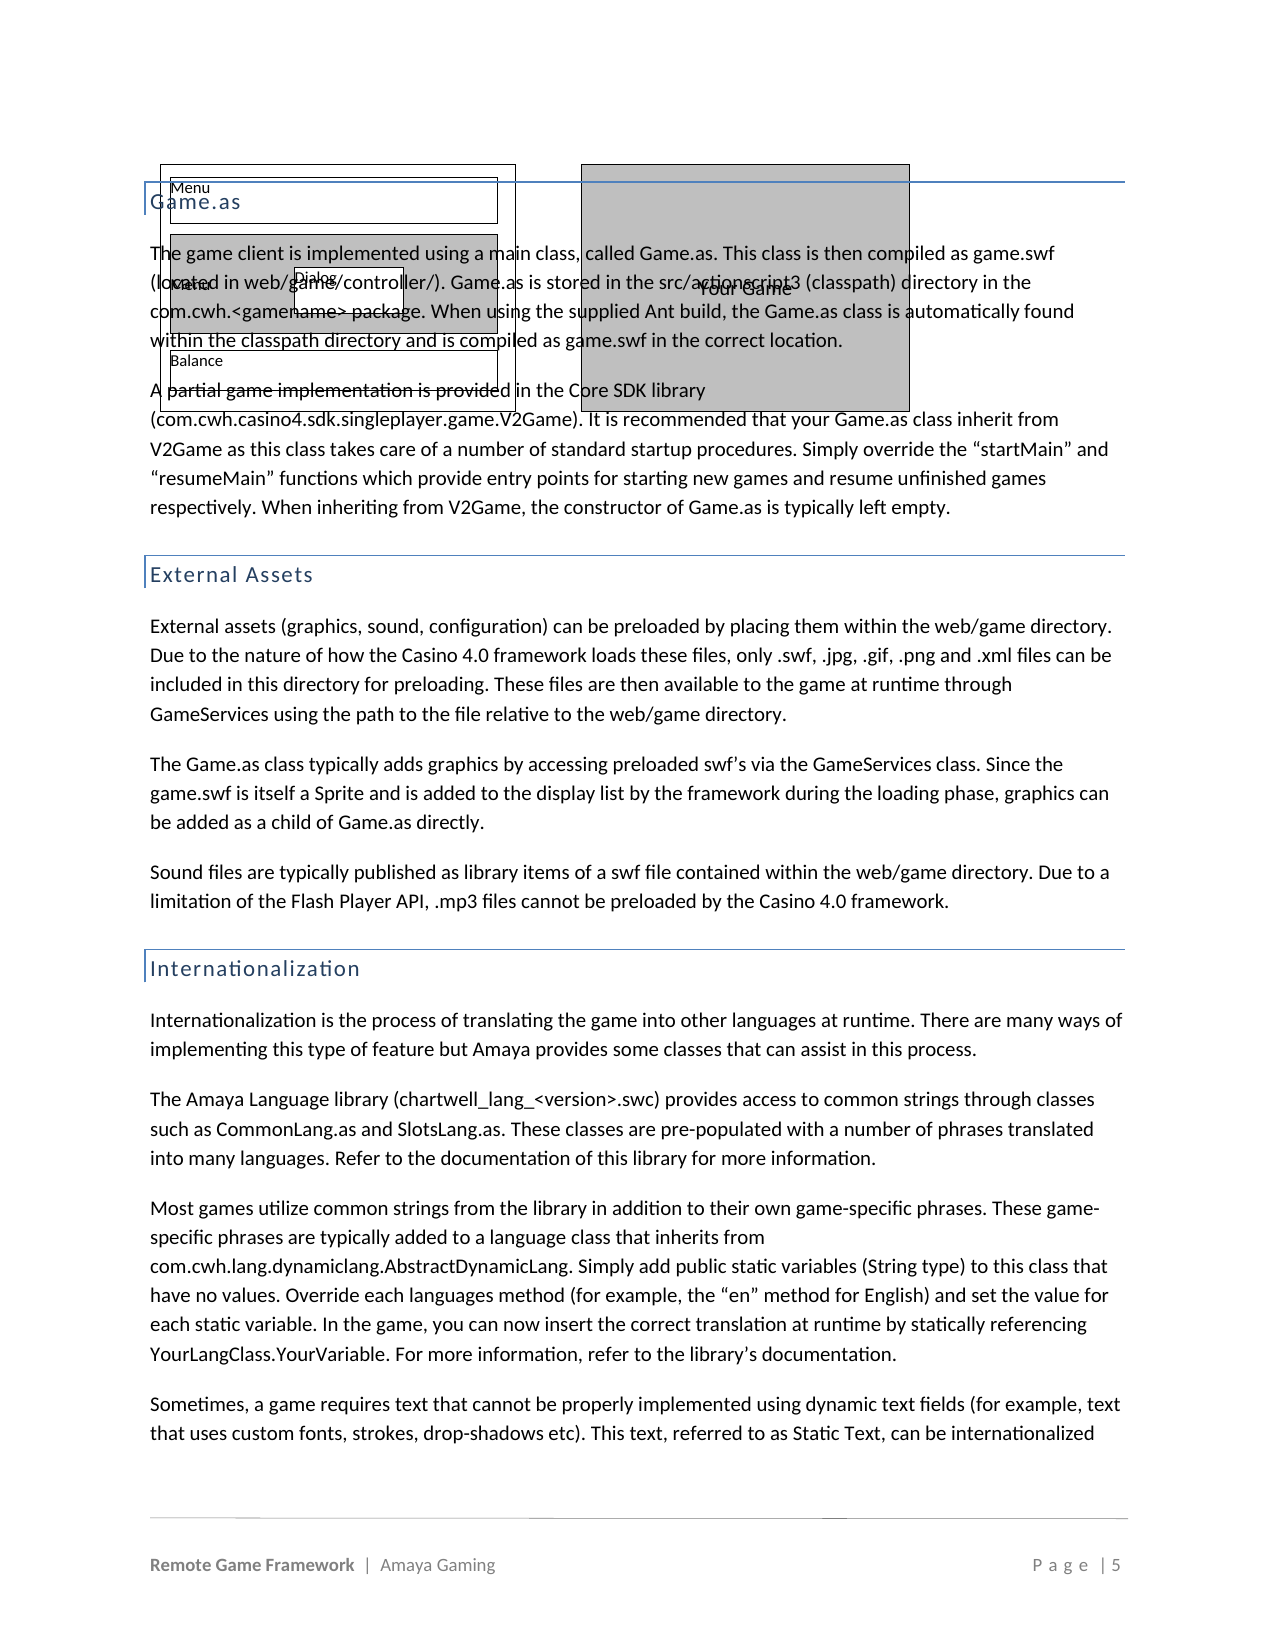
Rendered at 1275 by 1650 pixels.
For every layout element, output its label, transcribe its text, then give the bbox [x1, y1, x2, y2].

text The Amaya Language library (chartwell_lang_<version>.swc) provides access to common strings through classes such as CommonLang.as and SlotsLang.as. These classes are pre-populated with a number of phrases translated into many languages. Refer to the documentation of this library for more information. [150, 1087, 1125, 1170]
text Sound files are typically published as library items of a swf file contained within the web/game directory. Due to a limitation of the Flash Player API, .mp3 files cannot be preloaded by the Casino 4.0 framework. [150, 859, 1125, 914]
text Most games utilize common strings from the library in addition to their own game-specific phrases. These game-specific phrases are typically added to a language class that inherits from com.cwh.lang.dynamiclang.AbstractDynamicLang. Simply add public static variables (String type) to this class that have no values. Override each languages method (for example, the “en” method for English) and set the value for each static variable. In the game, you can now insert the correct translation at runtime by statically referencing YourLangClass.YourVariable. For more information, refer to the library’s documentation. [150, 1195, 1125, 1366]
text The game client is implemented using a main class, called Game.as. This class is then compiled as game.swf (located in web/game/controller/). Game.as is stored in the src/actionscript3 (classpath) directory in the com.cwh.<gamename> package. When using the supplied Ant build, the Game.as class is automatically found within the classpath directory and is compiled as game.swf in the correct location. [150, 240, 1125, 353]
subtitle Internationalization [146, 950, 1125, 982]
subtitle Game.as [146, 183, 1125, 215]
subtitle External Assets [146, 556, 1125, 588]
text A partial game implementation is provided in the Core SDK library (com.cwh.casino4.sdk.singleplayer.game.V2Game). It is recommended that your Game.as class inherit from V2Game as this class takes care of a number of standard startup procedures. Simply override the “startMain” and “resumeMain” functions which provide entry points for starting new games and resume unfinished games respectively. When inheriting from V2Game, the constructor of Game.as is typically left empty. [150, 377, 1125, 519]
text Internationalization is the process of translating the game into other languages at runtime. There are many ways of implementing this type of feature but Amaya provides some classes that can assist in this process. [150, 1007, 1125, 1062]
text External assets (graphics, sound, configuration) can be preloaded by placing them within the web/game directory. Due to the nature of how the Casino 4.0 framework loads these files, only .swf, .jpg, .gif, .png and .xml files can be included in this directory for preloading. These files are then available to the game at runtime through GameServices using the path to the file relative to the web/game directory. [150, 613, 1125, 726]
text The Game.as class typically adds graphics by accessing preloaded swf’s via the GameServices class. Since the game.swf is itself a Sprite and is added to the display list by the framework during the loading phase, graphics can be added as a child of Game.as directly. [150, 751, 1125, 834]
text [150, 1391, 1125, 1445]
